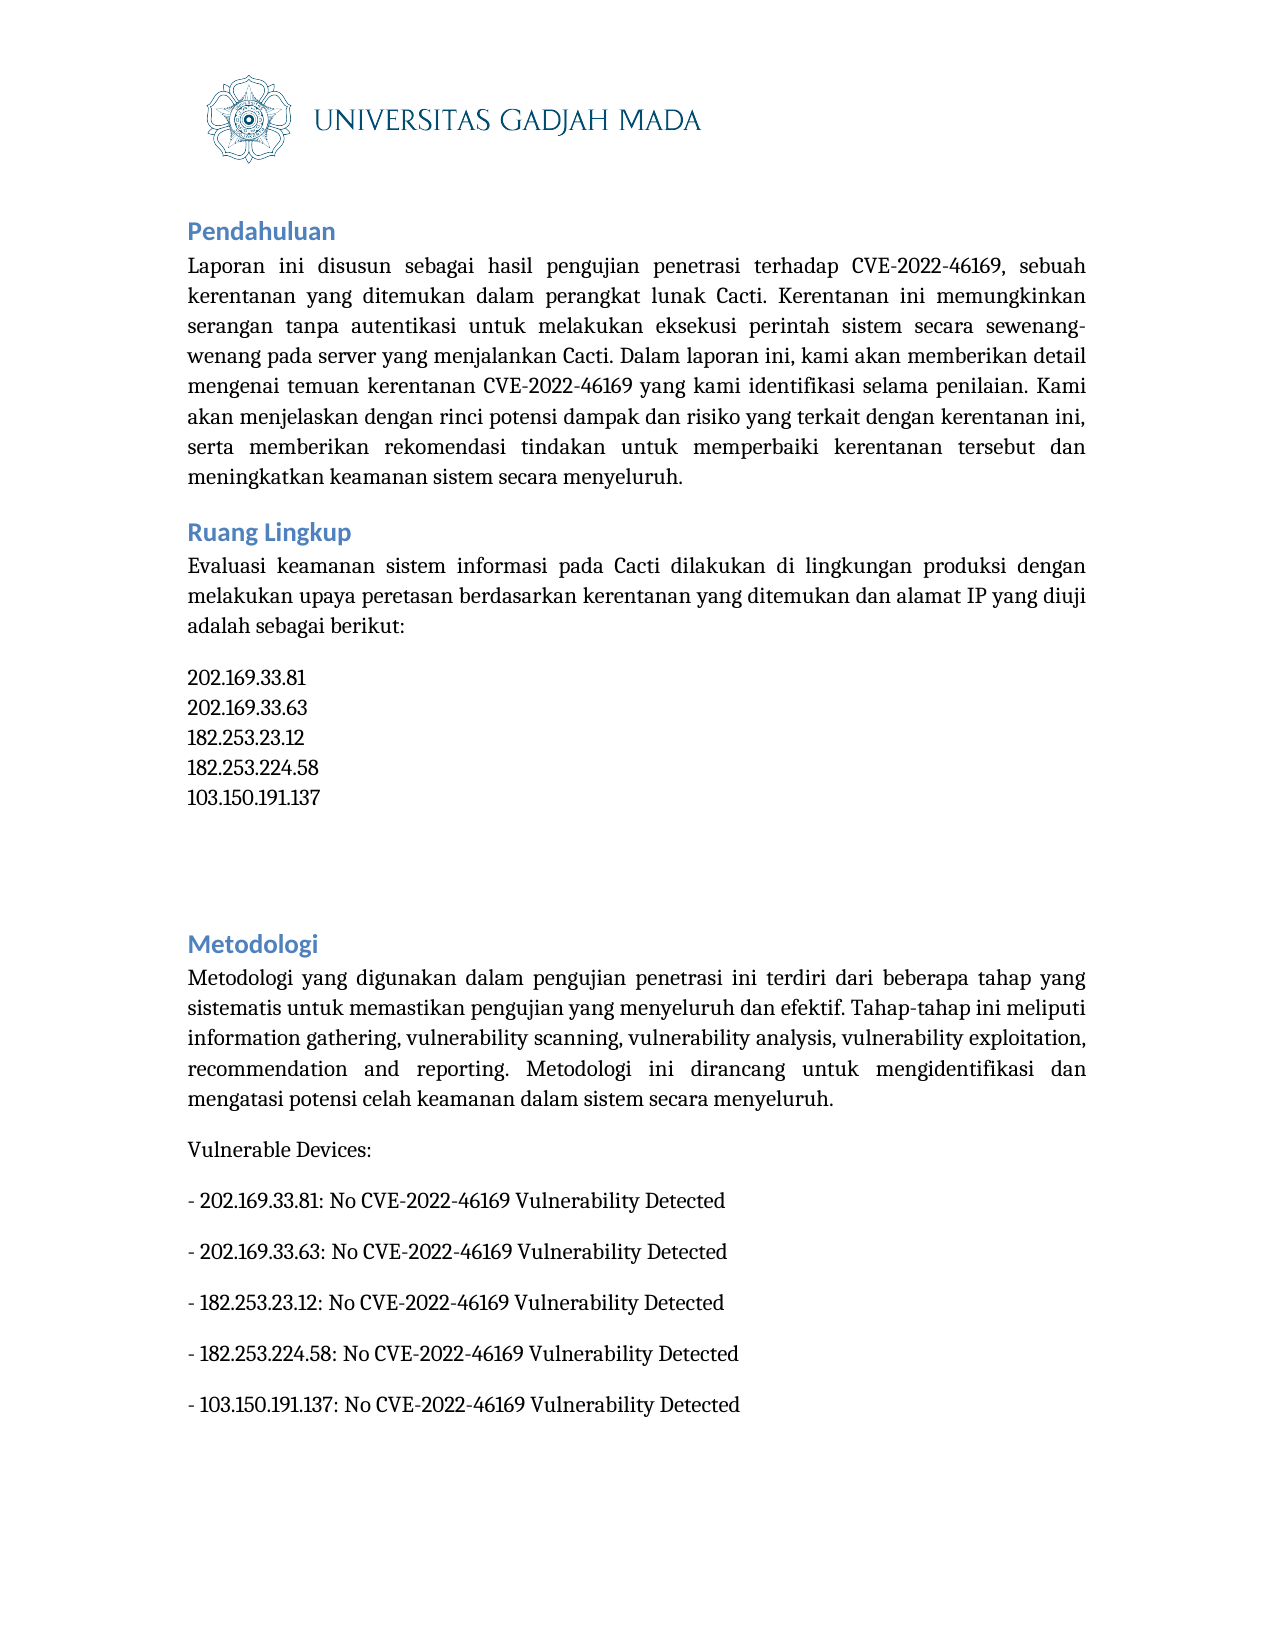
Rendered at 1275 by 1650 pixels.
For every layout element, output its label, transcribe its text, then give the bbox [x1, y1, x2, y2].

text - 103.150.191.137: No CVE-2022-46169 Vulnerability Detected [187, 1392, 1087, 1418]
text Laporan ini disusun sebagai hasil pengujian penetrasi terhadap CVE-2022-46169, sebuah kerentanan yang ditemukan dalam perangkat lunak Cacti. Kerentanan ini memungkinkan serangan tanpa autentikasi untuk melakukan eksekusi perintah sistem secara sewenang-wenang pada server yang menjalankan Cacti. Dalam laporan ini, kami akan memberikan detail mengenai temuan kerentanan CVE-2022-46169 yang kami identifikasi selama penilaian. Kami akan menjelaskan dengan rinci potensi dampak dan risiko yang terkait dengan kerentanan ini, serta memberikan rekomendasi tindakan untuk memperbaiki kerentanan tersebut dan meningkatkan keamanan sistem secara menyeluruh. [187, 252, 1087, 490]
picture [206, 75, 702, 164]
text 202.169.33.81 202.169.33.63 182.253.23.12 182.253.224.58 103.150.191.137 [187, 664, 1087, 902]
text Metodologi yang digunakan dalam pengujian penetrasi ini terdiri dari beberapa tahap yang sistematis untuk memastikan pengujian yang menyeluruh dan efektif. Tahap-tahap ini meliputi information gathering, vulnerability scanning, vulnerability analysis, vulnerability exploitation, recommendation and reporting. Metodologi ini dirancang untuk mengidentifikasi dan mengatasi potensi celah keamanan dalam sistem secara menyeluruh. [187, 965, 1087, 1112]
subtitle Metodologi [187, 927, 1087, 960]
text Evaluasi keamanan sistem informasi pada Cacti dilakukan di lingkungan produksi dengan melakukan upaya peretasan berdasarkan kerentanan yang ditemukan dan alamat IP yang diuji adalah sebagai berikut: [187, 553, 1087, 640]
text Vulnerable Devices: [187, 1137, 1087, 1163]
text - 182.253.23.12: No CVE-2022-46169 Vulnerability Detected [187, 1290, 1087, 1316]
subtitle Pendahuluan [187, 214, 1087, 248]
text - 202.169.33.63: No CVE-2022-46169 Vulnerability Detected [187, 1239, 1087, 1265]
text - 202.169.33.81: No CVE-2022-46169 Vulnerability Detected [187, 1188, 1087, 1214]
text - 182.253.224.58: No CVE-2022-46169 Vulnerability Detected [187, 1341, 1087, 1367]
subtitle Ruang Lingkup [187, 515, 1087, 548]
